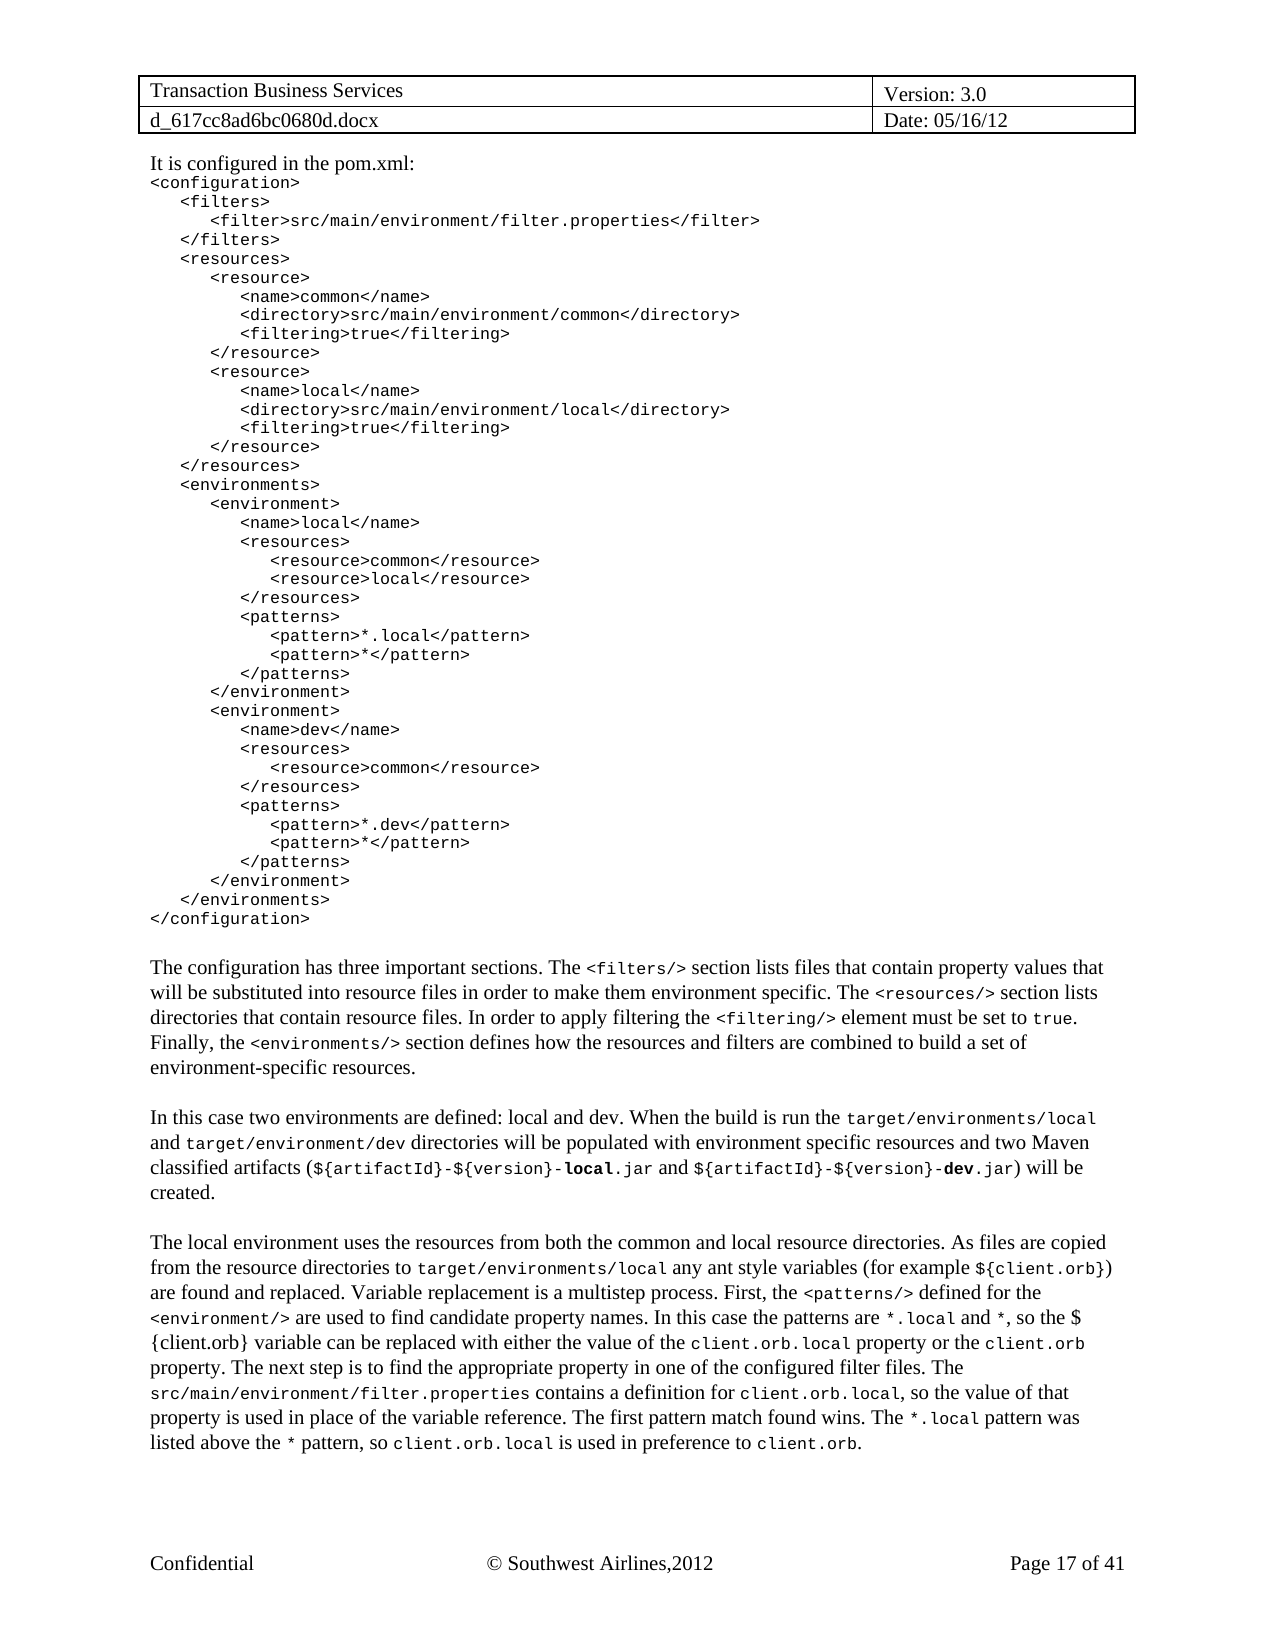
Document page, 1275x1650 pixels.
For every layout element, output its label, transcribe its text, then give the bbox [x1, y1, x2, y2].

text <pattern>*.local</pattern> [150, 627, 1125, 646]
text <configuration> [150, 175, 1125, 194]
text </configuration> [150, 910, 1125, 929]
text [150, 150, 1125, 175]
text </resources> [150, 778, 1125, 797]
text <directory>src/main/environment/common</directory> [150, 307, 1125, 326]
text </patterns> [150, 854, 1125, 873]
text <resource>local</resource> [150, 571, 1125, 590]
text </environments> [150, 891, 1125, 910]
text <pattern>*</pattern> [150, 646, 1125, 665]
text <resources> [150, 741, 1125, 759]
text <patterns> [150, 609, 1125, 627]
text </resource> [150, 345, 1125, 363]
text <pattern>*.dev</pattern> [150, 816, 1125, 835]
text <pattern>*</pattern> [150, 835, 1125, 854]
text <environments> [150, 477, 1125, 496]
text The configuration has three important sections. The <filters/> section lists files that contain property values that will be substituted into resource files in order to make them environment specific. The <resources/> section lists directories that contain resource files. In order to apply filtering the <filtering/> element must be set to true. Finally, the <environments/> section defines how the resources and filters are combined to build a set of environment-specific resources. [150, 954, 1125, 1079]
text </filters> [150, 232, 1125, 250]
text </environment> [150, 873, 1125, 891]
text <filter>src/main/environment/filter.properties</filter> [150, 213, 1125, 232]
text In this case two environments are defined: local and dev. When the build is run the target/environments/local and target/environment/dev directories will be populated with environment specific resources and two Maven classified artifacts (${artifactId}-${version}-local.jar and ${artifactId}-${version}-dev.jar) will be created. [150, 1104, 1125, 1204]
text <resources> [150, 250, 1125, 269]
text <filters> [150, 194, 1125, 213]
text <resources> [150, 533, 1125, 552]
text </patterns> [150, 665, 1125, 684]
text <name>local</name> [150, 382, 1125, 401]
text <filtering>true</filtering> [150, 420, 1125, 439]
text </environment> [150, 684, 1125, 703]
text <environment> [150, 496, 1125, 514]
text <resource>common</resource> [150, 759, 1125, 778]
text The local environment uses the resources from both the common and local resource directories. As files are copied from the resource directories to target/environments/local any ant style variables (for example ${client.orb}) are found and replaced. Variable replacement is a multistep process. First, the <patterns/> defined for the <environment/> are used to find candidate property names. In this case the patterns are *.local and *, so the ${client.orb} variable can be replaced with either the value of the client.orb.local property or the client.orb property. The next step is to find the appropriate property in one of the configured filter files. The src/main/environment/filter.properties contains a definition for client.orb.local, so the value of that property is used in place of the variable reference. The first pattern match found wins. The *.local pattern was listed above the * pattern, so client.orb.local is used in preference to client.orb. [150, 1229, 1125, 1454]
text <directory>src/main/environment/local</directory> [150, 401, 1125, 420]
text <resource> [150, 363, 1125, 382]
text <resource>common</resource> [150, 552, 1125, 571]
text <filtering>true</filtering> [150, 326, 1125, 345]
text <name>common</name> [150, 288, 1125, 307]
text </resource> [150, 439, 1125, 458]
text <environment> [150, 703, 1125, 722]
text <name>dev</name> [150, 722, 1125, 741]
text <resource> [150, 269, 1125, 288]
text <name>local</name> [150, 514, 1125, 533]
text </resources> [150, 590, 1125, 609]
text <patterns> [150, 797, 1125, 816]
text </resources> [150, 458, 1125, 477]
